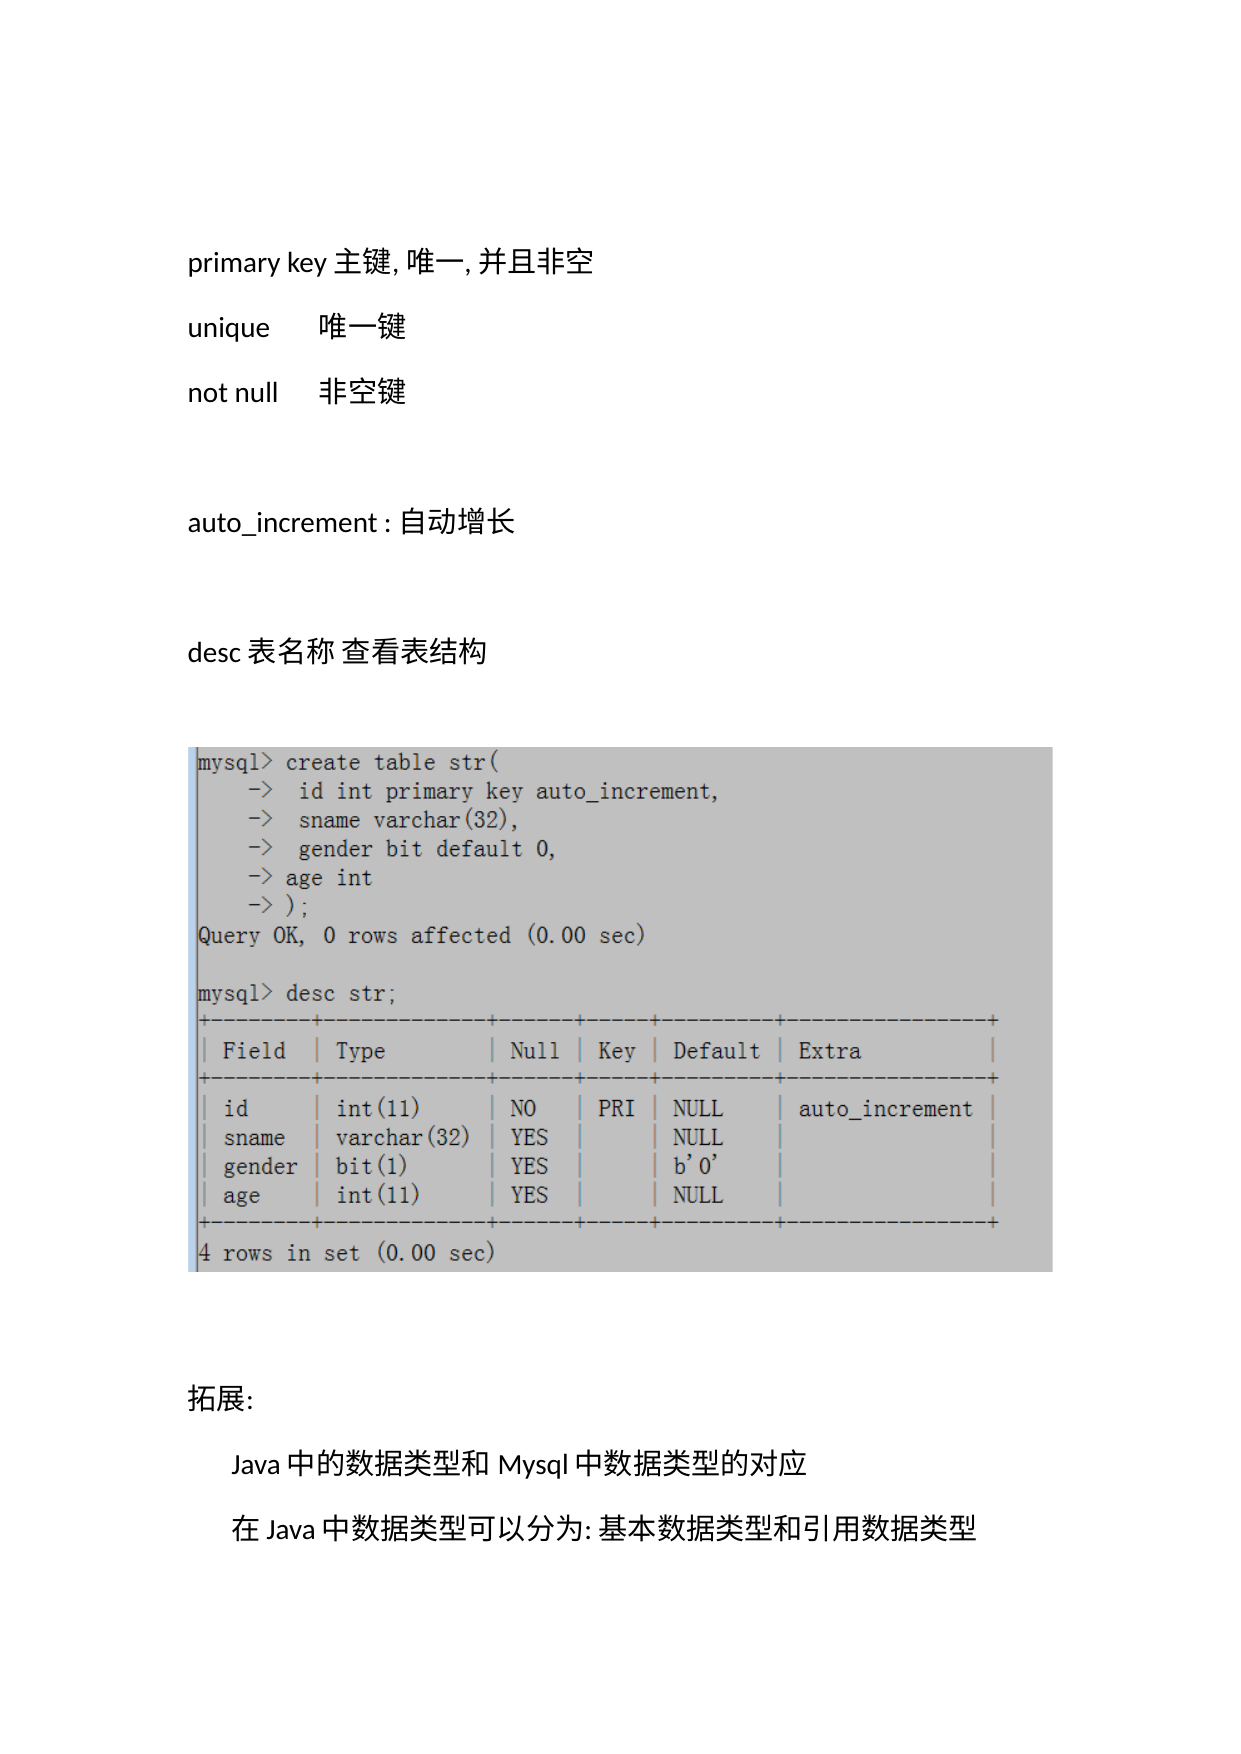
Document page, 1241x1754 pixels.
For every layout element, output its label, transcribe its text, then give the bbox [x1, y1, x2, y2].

text unique 唯一键 [187, 292, 1053, 357]
text desc 表名称 查看表结构 [187, 617, 1053, 682]
picture [187, 747, 1053, 1272]
text primary key 主键, 唯一, 并且非空 [187, 227, 1053, 292]
text 在Java中数据类型可以分为: 基本数据类型和引用数据类型 [187, 1494, 1053, 1559]
text Java中的数据类型和 Mysql中数据类型的对应 [187, 1429, 1053, 1494]
text not null 非空键 [187, 357, 1053, 422]
text auto_increment : 自动增长 [187, 487, 1053, 552]
text 拓展: [187, 1364, 1053, 1429]
